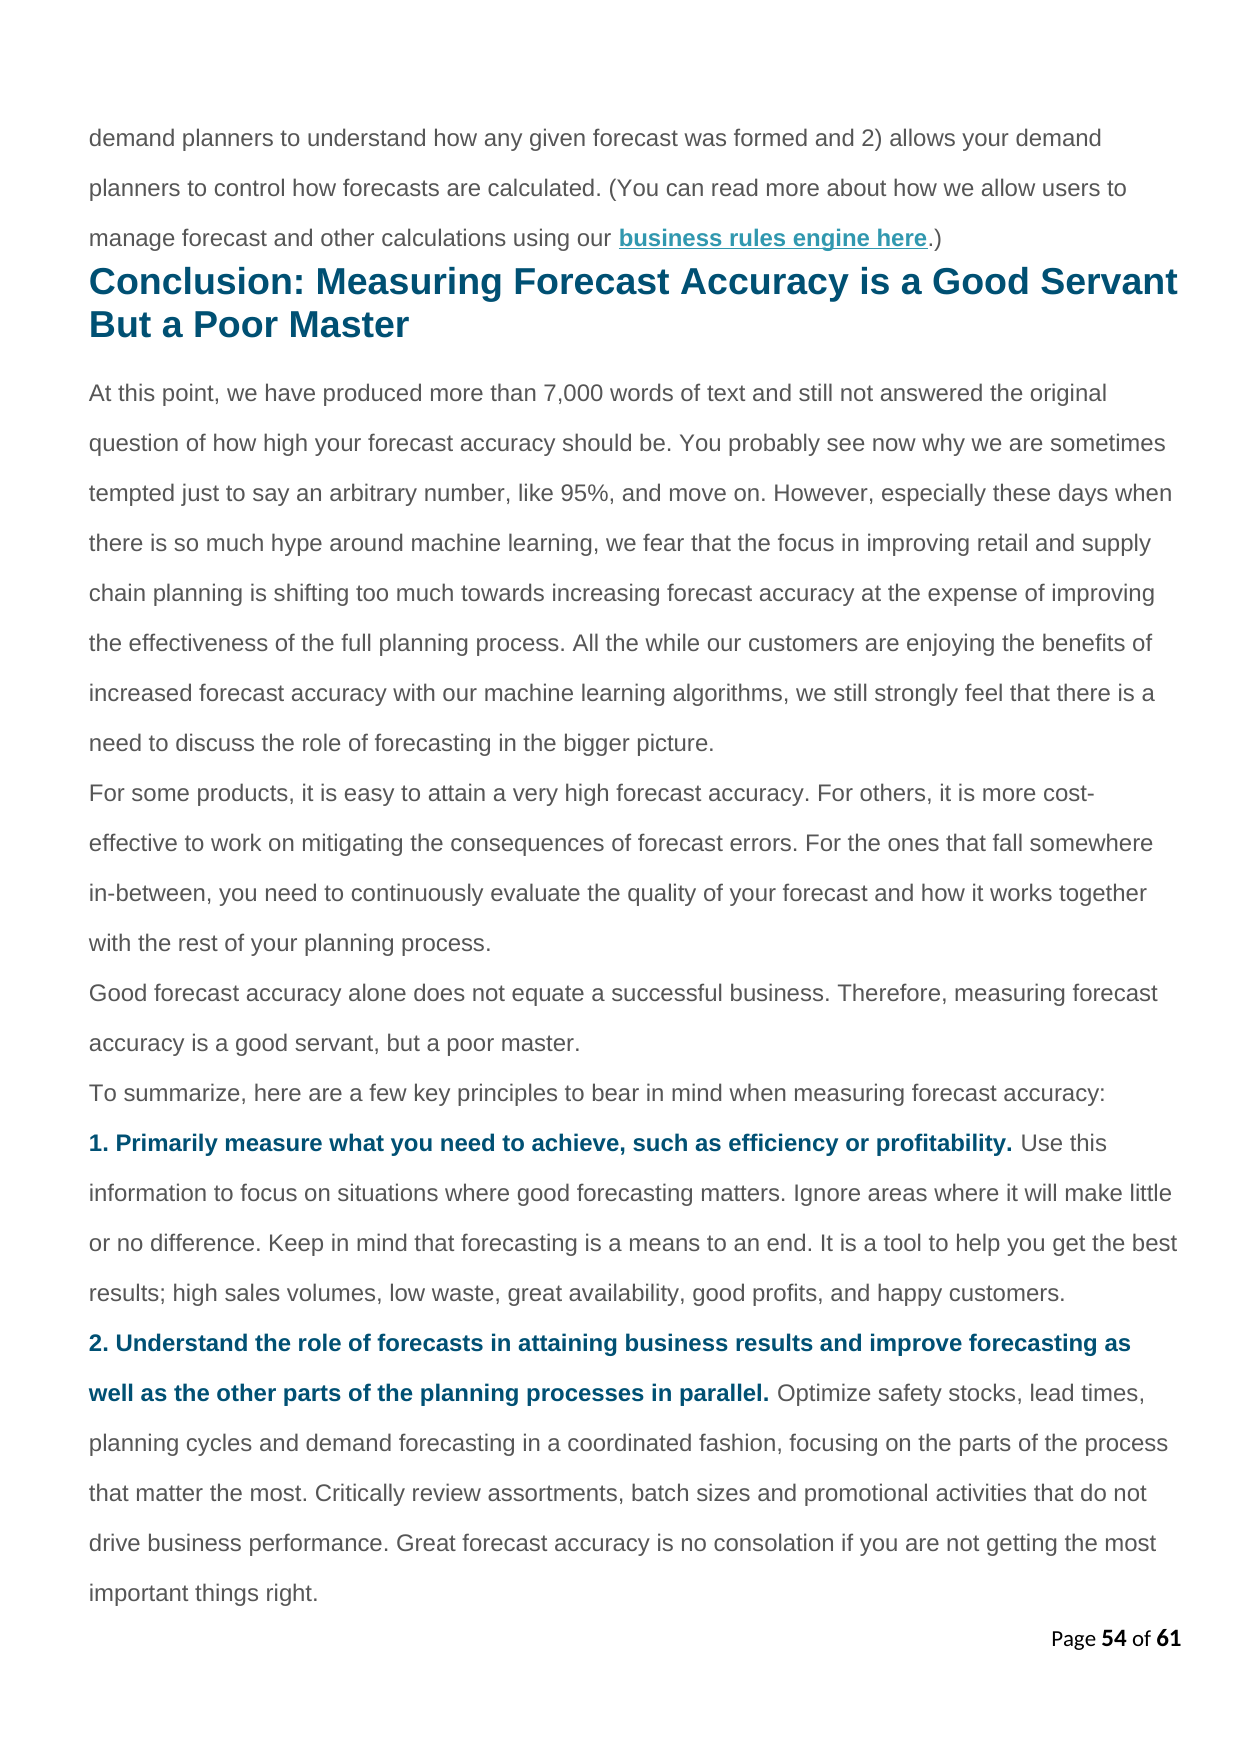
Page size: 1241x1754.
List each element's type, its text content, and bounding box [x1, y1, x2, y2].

text To summarize, here are a few key principles to bear in mind when measuring forecast accuracy: [89, 1057, 1181, 1107]
text Good forecast accuracy alone does not equate a successful business. Therefore, measuring forecast accuracy is a good servant, but a poor master. [89, 957, 1181, 1057]
text At this point, we have produced more than 7,000 words of text and still not answered the original question of how high your forecast accuracy should be. You probably see now why we are sometimes tempted just to say an arbitrary number, like 95%, and move on. However, especially these days when there is so much hype around machine learning, we fear that the focus in improving retail and supply chain planning is shifting too much towards increasing forecast accuracy at the expense of improving the effectiveness of the full planning process. All the while our customers are enjoying the benefits of increased forecast accuracy with our machine learning algorithms, we still strongly feel that there is a need to discuss the role of forecasting in the bigger picture. [89, 357, 1181, 757]
text 1. Primarily measure what you need to achieve, such as efficiency or profitability. Use this information to focus on situations where good forecasting matters. Ignore areas where it will make little or no difference. Keep in mind that forecasting is a means to an end. It is a tool to help you get the best results; high sales volumes, low waste, great availability, good profits, and happy customers. [89, 1107, 1181, 1307]
text 2. Understand the role of forecasts in attaining business results and improve forecasting as well as the other parts of the planning processes in parallel. Optimize safety stocks, lead times, planning cycles and demand forecasting in a coordinated fashion, focusing on the parts of the process that matter the most. Critically review assortments, batch sizes and promotional activities that do not drive business performance. Great forecast accuracy is no consolation if you are not getting the most important things right. [89, 1307, 1181, 1607]
text For some products, it is easy to attain a very high forecast accuracy. For others, it is more cost-effective to work on mitigating the consequences of forecast errors. For the ones that fall somewhere in-between, you need to continuously evaluate the quality of your forecast and how it works together with the rest of your planning process. [89, 757, 1181, 957]
subtitle Conclusion: Measuring Forecast Accuracy is a Good Servant But a Poor Master [89, 259, 1181, 346]
